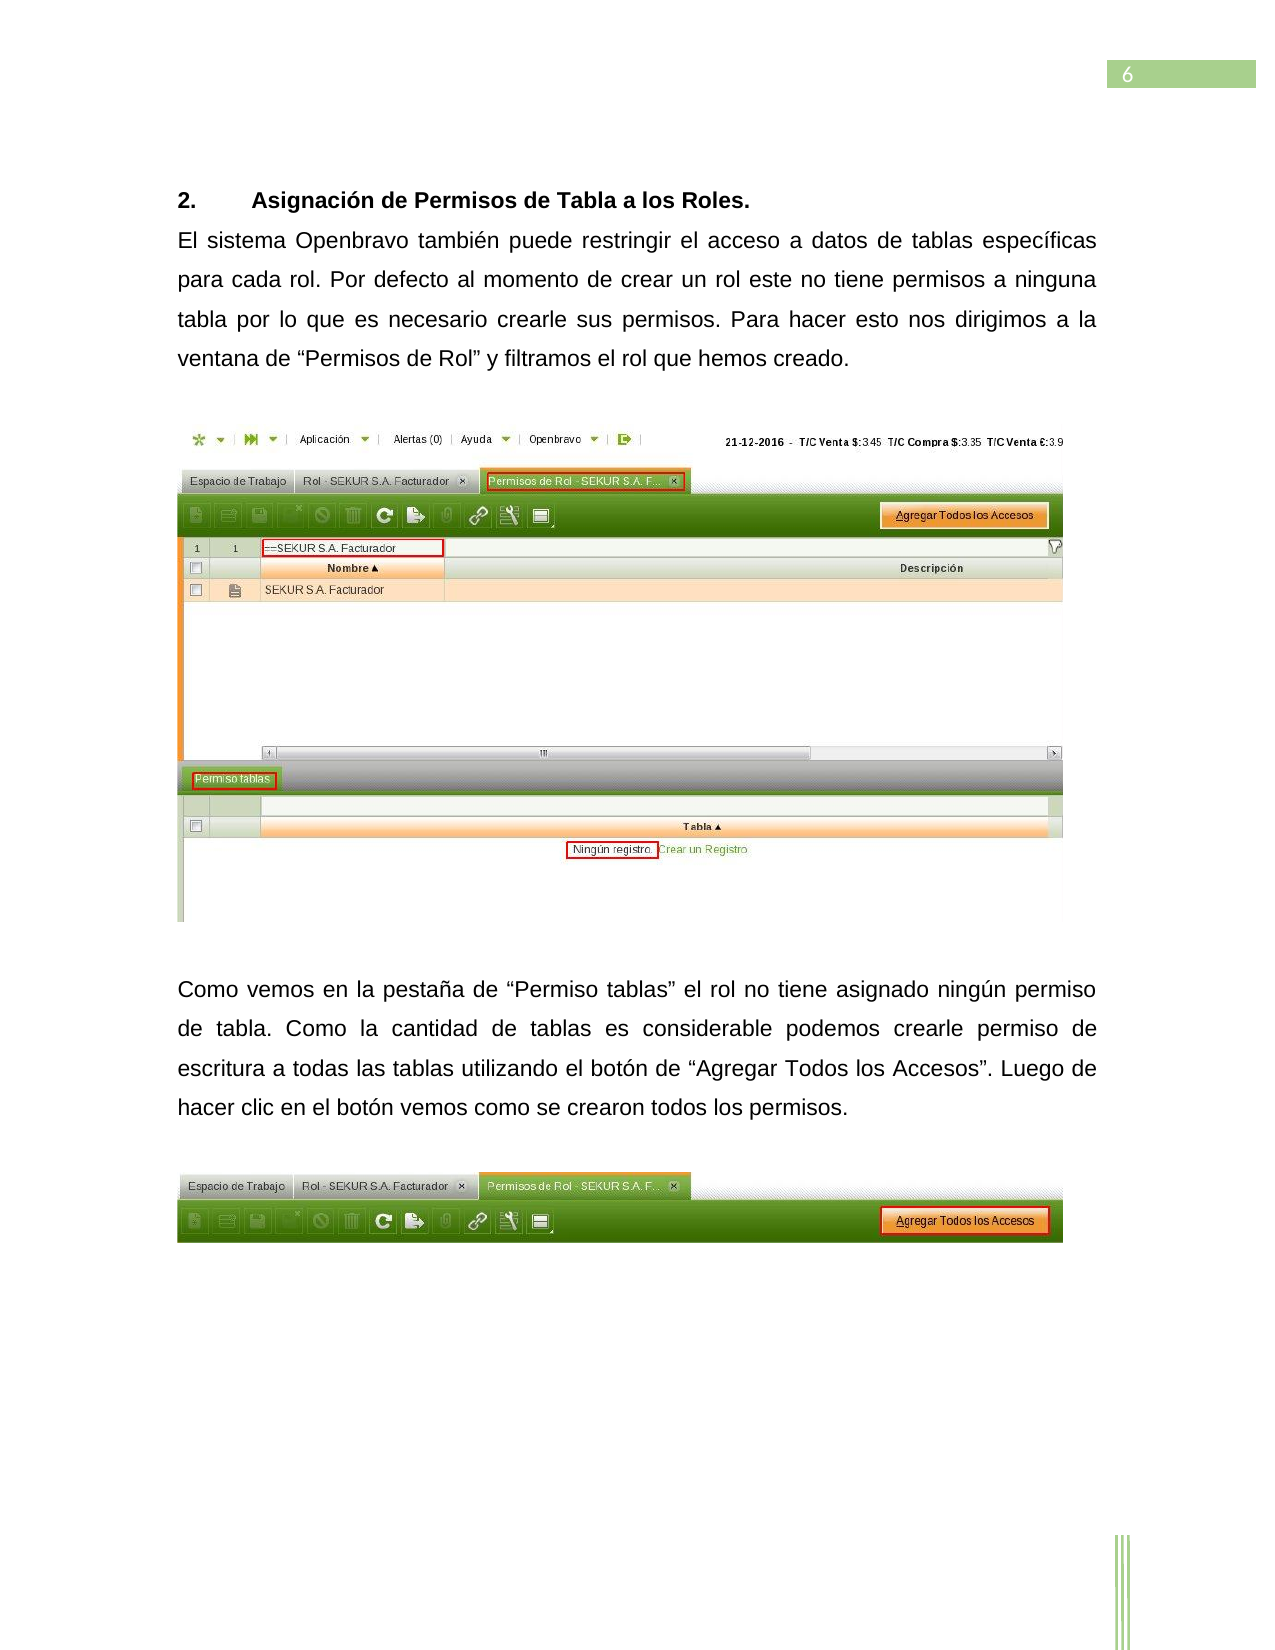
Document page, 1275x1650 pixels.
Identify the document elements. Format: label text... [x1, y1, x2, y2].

list El sistema Openbravo también puede restringir el acceso a datos de tablas específicas para cada rol. Por defecto al momento de crear un rol este no tiene permisos a ninguna tabla por lo que es necesario crearle sus permisos. Para hacer esto nos dirigimos a la ventana de “Permisos de Rol” y filtramos el rol que hemos creado. [177, 227, 1098, 371]
list Como vemos en la pestaña de “Permiso tablas” el rol no tiene asignado ningún permiso de tabla. Como la cantidad de tablas es considerable podemos crearle permiso de escritura a todas las tablas utilizando el botón de “Agregar Todos los Accesos”. Luego de hacer clic en el botón vemos como se crearon todos los permisos. [177, 976, 1098, 1120]
list Asignación de Permisos de Tabla a los Roles. [177, 187, 1098, 213]
picture [177, 1172, 1063, 1243]
picture [177, 424, 1063, 922]
